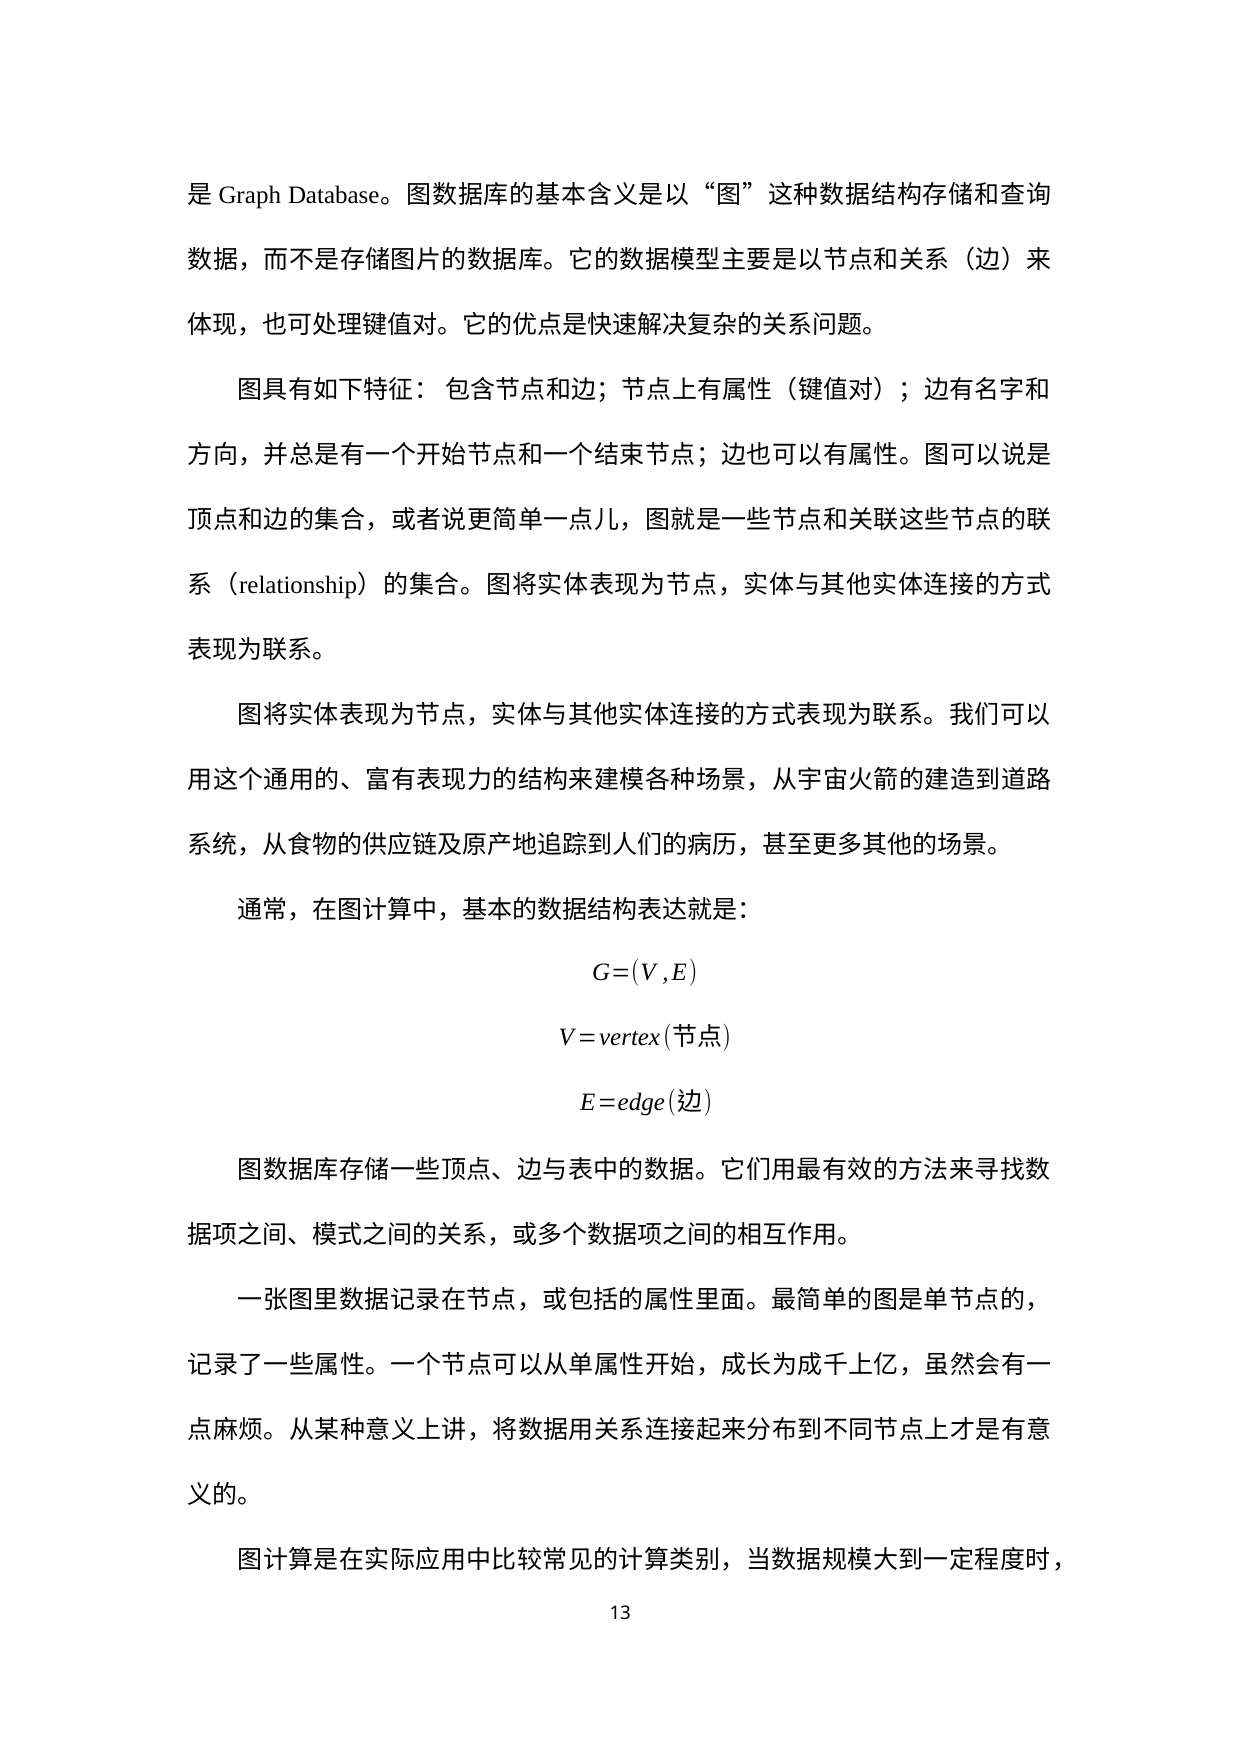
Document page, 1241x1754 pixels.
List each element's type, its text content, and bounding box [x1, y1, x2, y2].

text 一张图里数据记录在节点，或包括的属性里面。最简单的图是单节点的，记录了一些属性。一个节点可以从单属性开始，成长为成千上亿，虽然会有一点麻烦。从某种意义上讲，将数据用关系连接起来分布到不同节点上才是有意义的。 [187, 1265, 1053, 1525]
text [187, 160, 1053, 355]
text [187, 1525, 1053, 1590]
text 图数据库存储一些顶点、边与表中的数据。它们用最有效的方法来寻找数据项之间、模式之间的关系，或多个数据项之间的相互作用。 [187, 1135, 1053, 1265]
text 图将实体表现为节点，实体与其他实体连接的方式表现为联系。我们可以用这个通用的、富有表现力的结构来建模各种场景，从宇宙火箭的建造到道路系统，从食物的供应链及原产地追踪到人们的病历，甚至更多其他的场景。 [187, 680, 1053, 875]
text 通常，在图计算中，基本的数据结构表达就是： [187, 875, 1053, 940]
text 图具有如下特征： 包含节点和边；节点上有属性（键值对）；边有名字和方向，并总是有一个开始节点和一个结束节点；边也可以有属性。图可以说是顶点和边的集合，或者说更简单一点儿，图就是一些节点和关联这些节点的联系（relationship）的集合。图将实体表现为节点，实体与其他实体连接的方式表现为联系。 [187, 355, 1053, 680]
